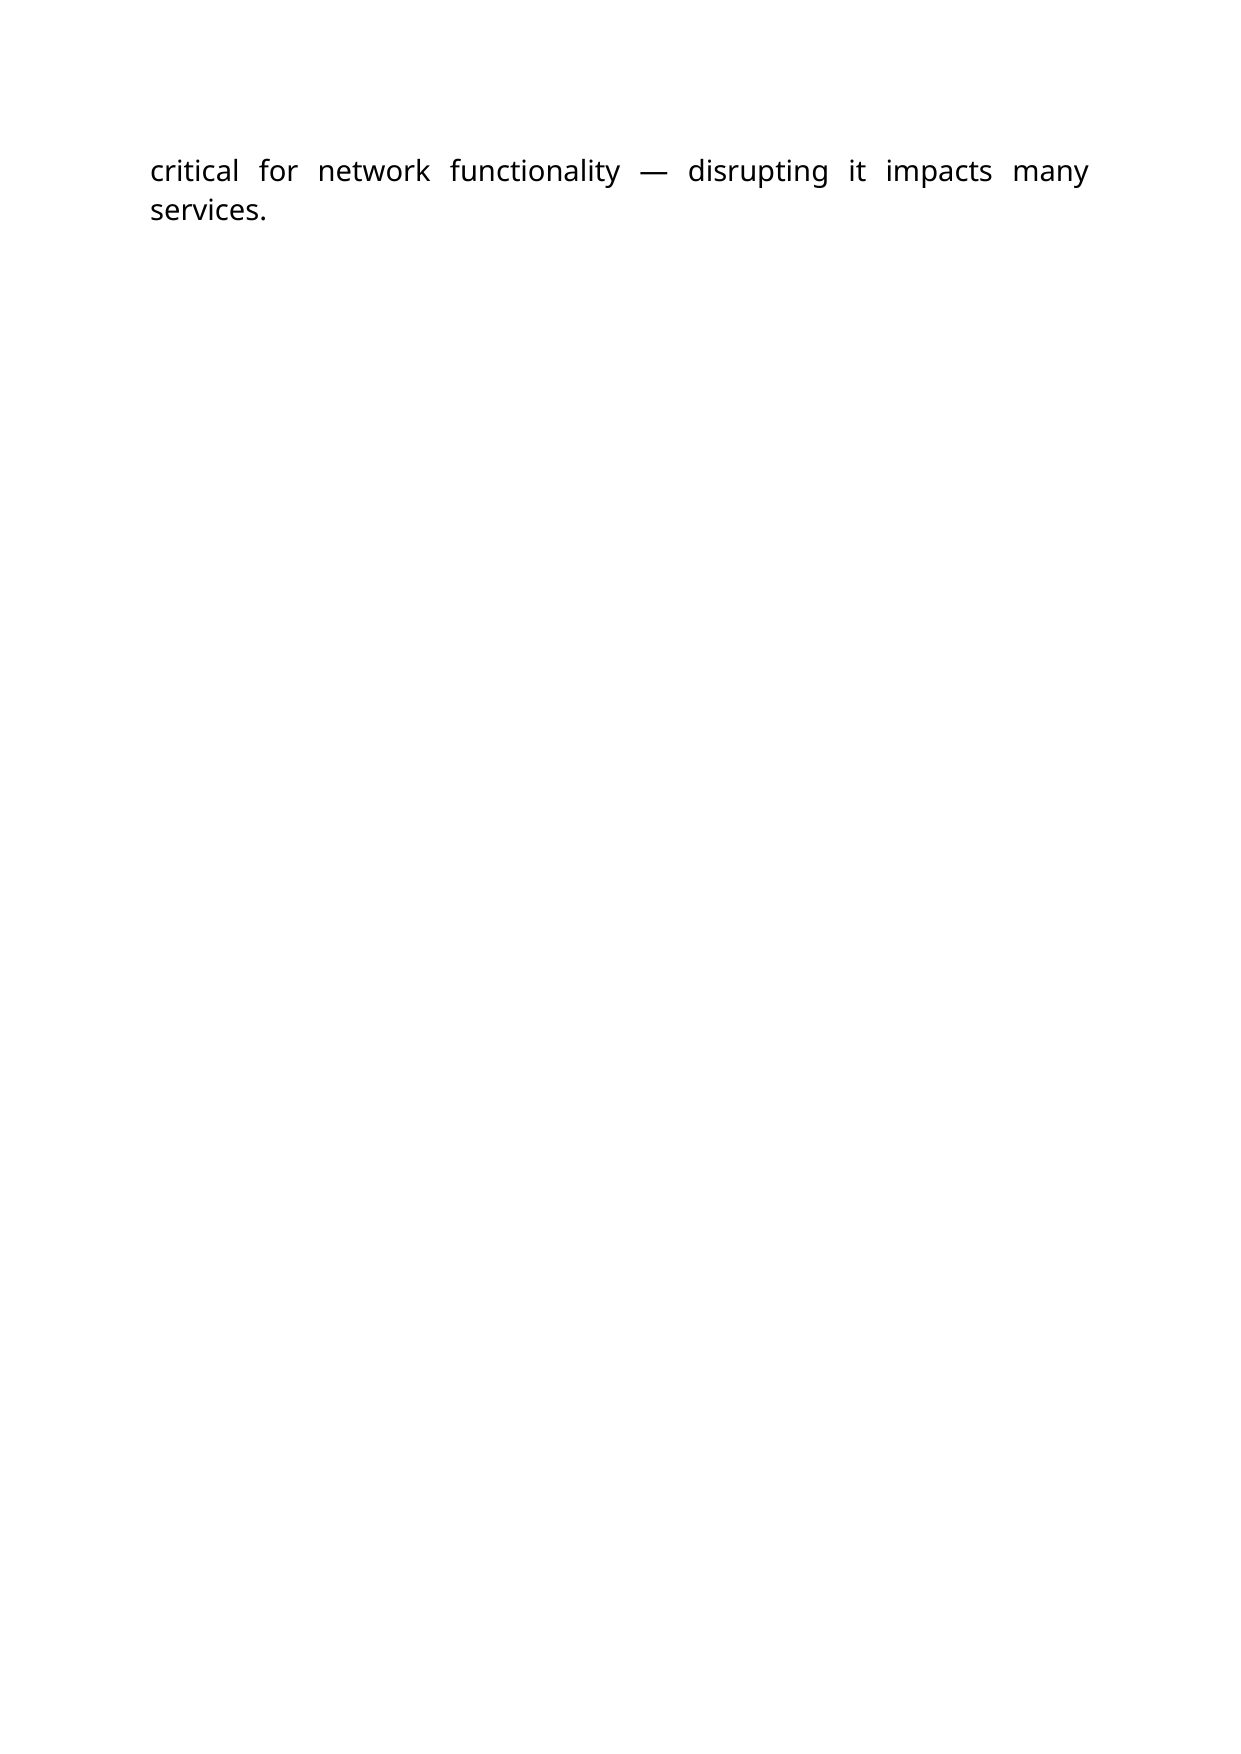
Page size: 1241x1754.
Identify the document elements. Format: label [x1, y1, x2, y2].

text [150, 150, 1090, 229]
